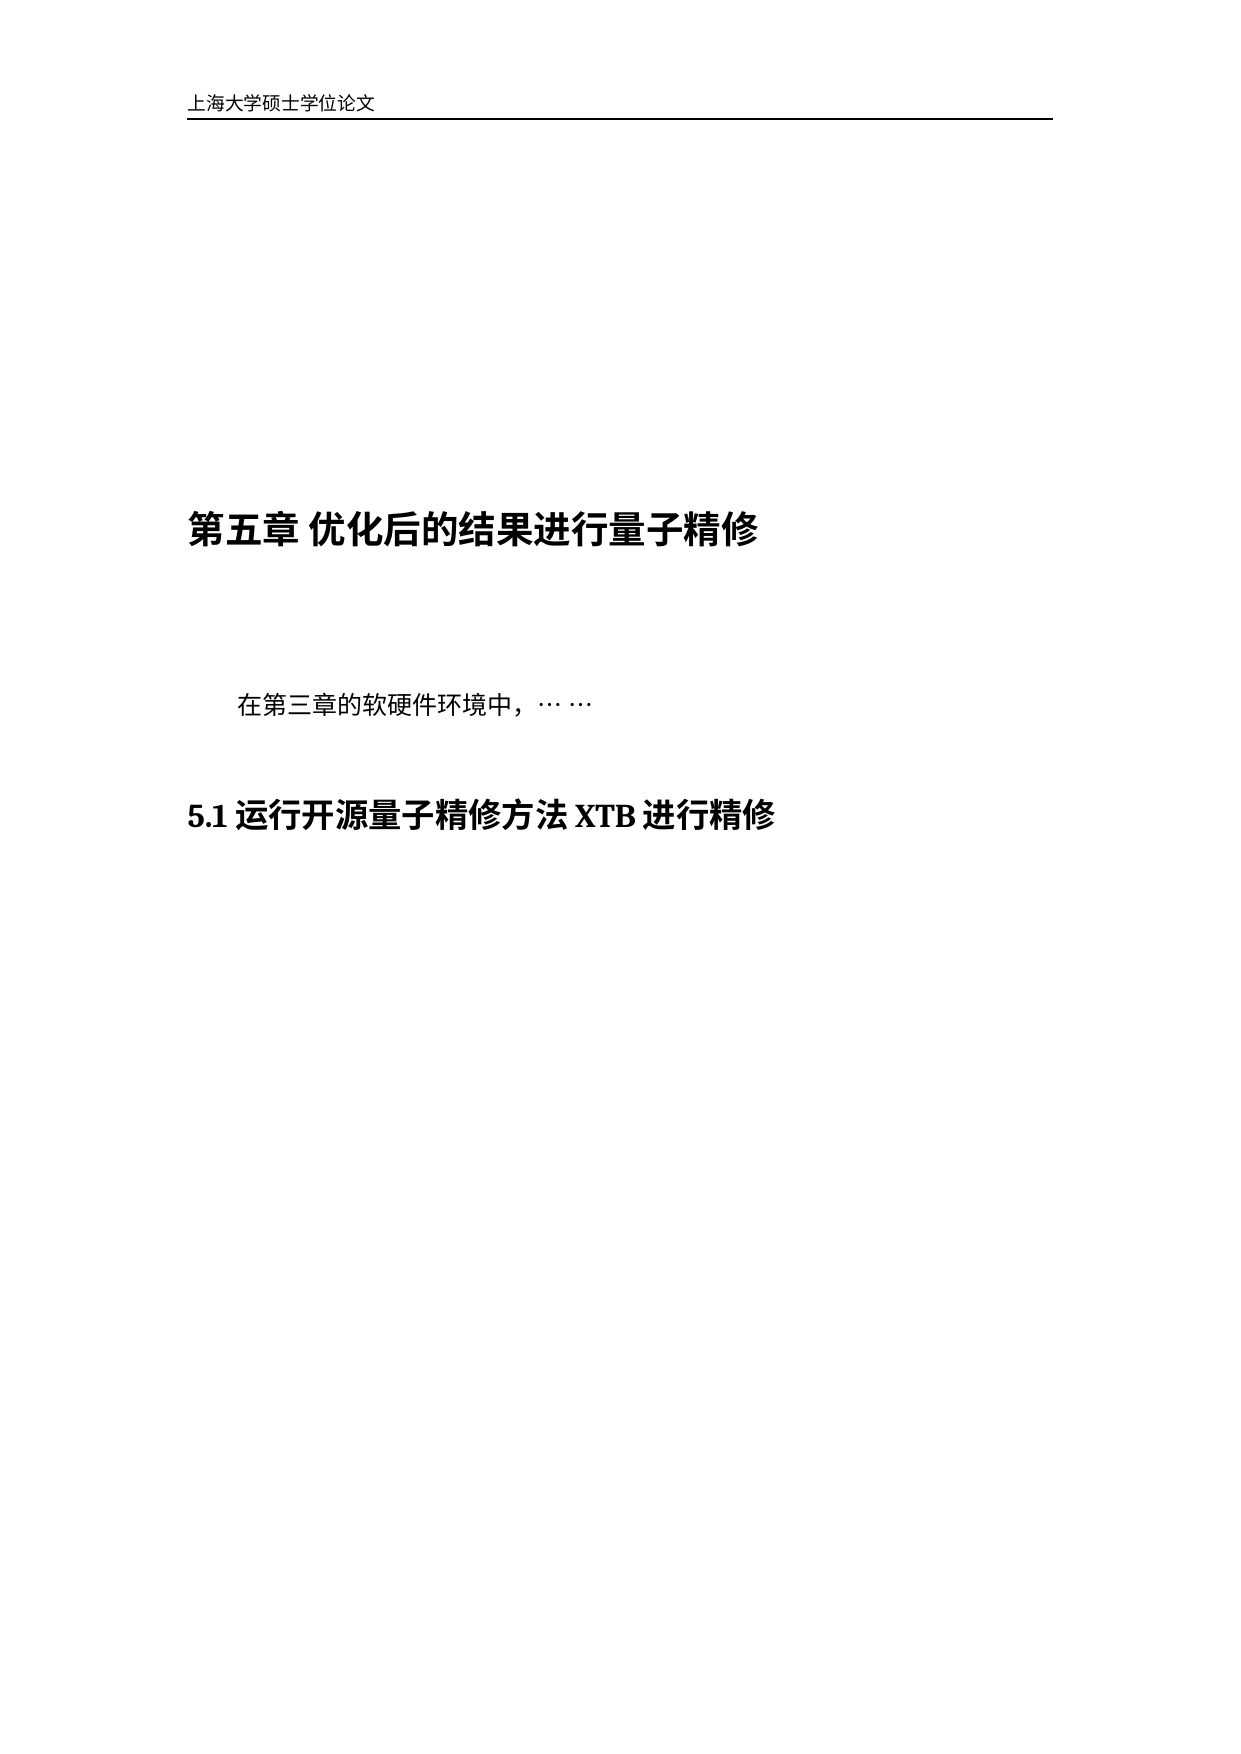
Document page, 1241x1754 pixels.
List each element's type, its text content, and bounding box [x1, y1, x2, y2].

text 在第三章的软硬件环境中，… … [187, 671, 1053, 736]
subtitle 5.1 运行开源量子精修方法XTB进行精修 [187, 781, 1053, 846]
subtitle 第五章 优化后的结果进行量子精修 [187, 495, 1053, 560]
